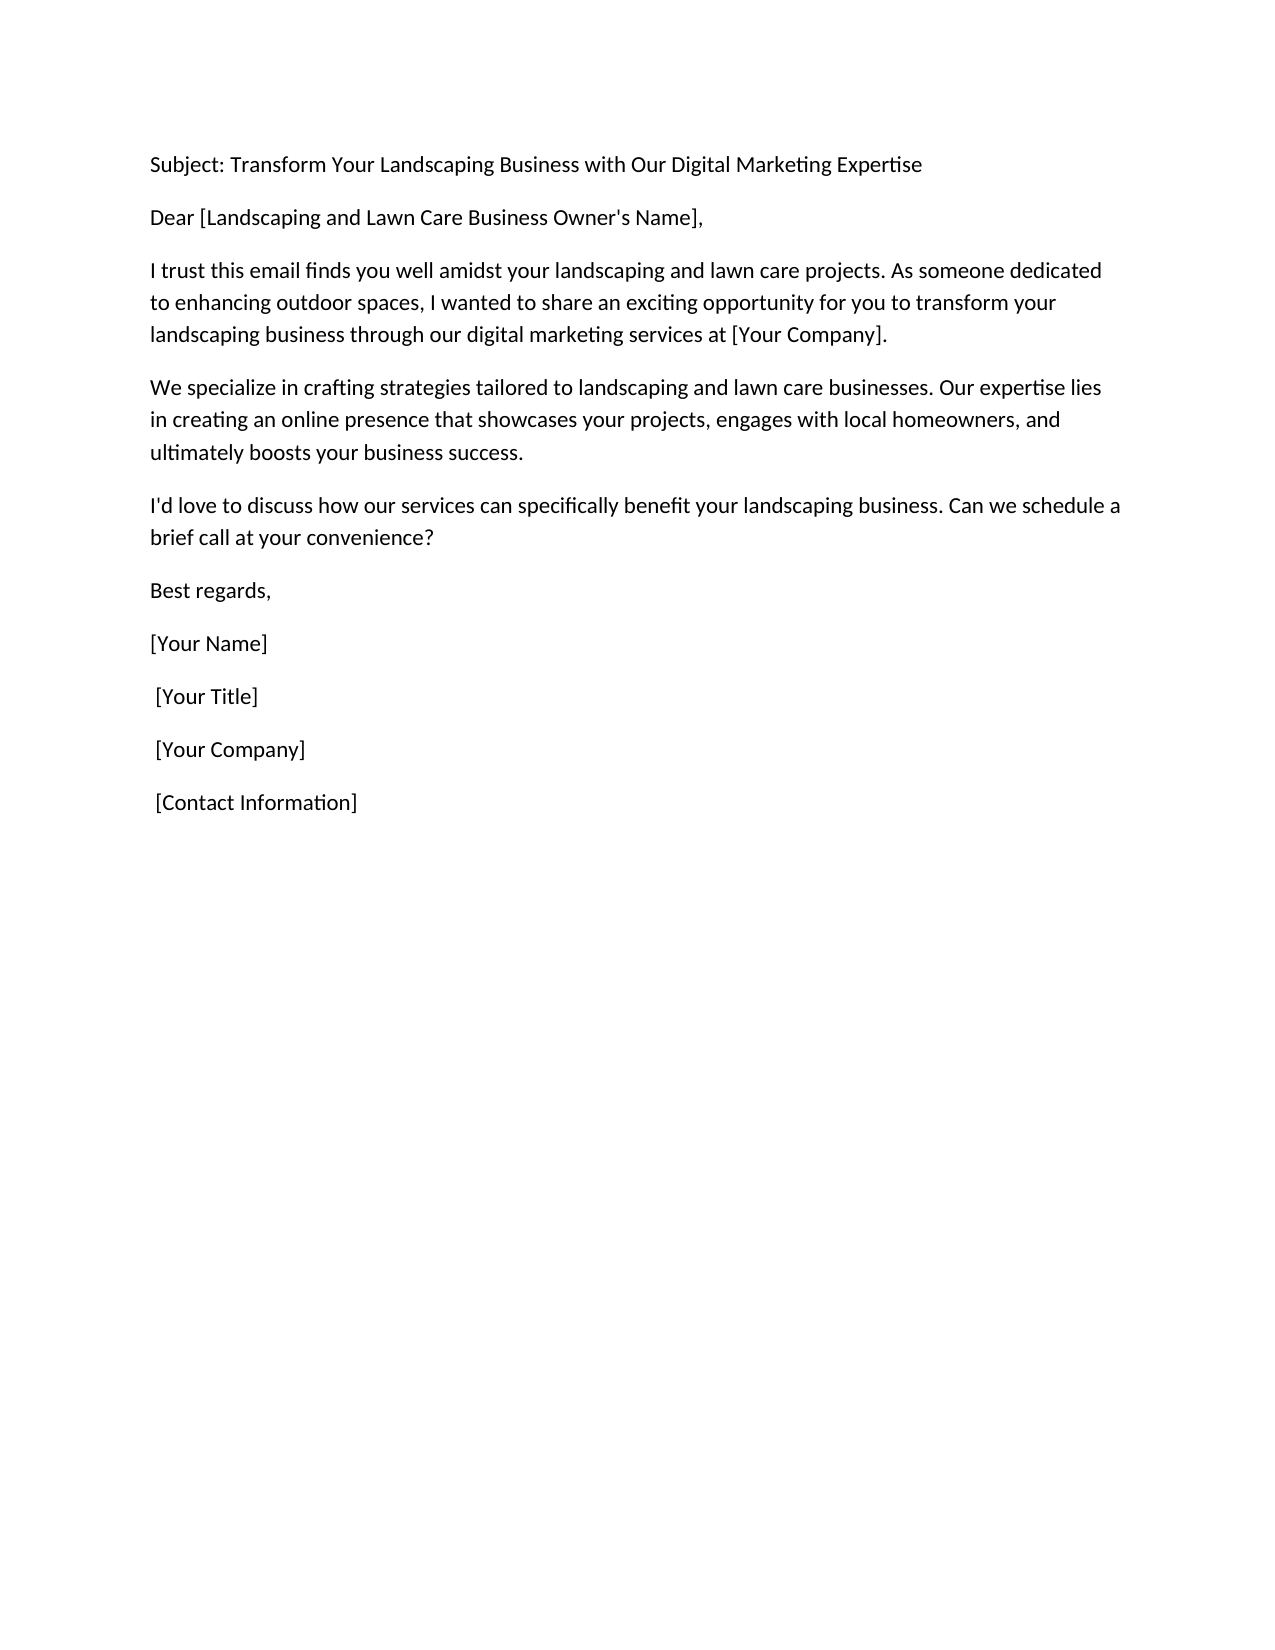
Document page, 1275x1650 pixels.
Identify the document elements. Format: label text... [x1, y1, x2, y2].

text I trust this email finds you well amidst your landscaping and lawn care projects. As someone dedicated to enhancing outdoor spaces, I wanted to share an exciting opportunity for you to transform your landscaping business through our digital marketing services at [Your Company]. [150, 256, 1125, 348]
text [Contact Information] [150, 788, 1125, 816]
text We specialize in crafting strategies tailored to landscaping and lawn care businesses. Our expertise lies in creating an online presence that showcases your projects, engages with local homeowners, and ultimately boosts your business success. [150, 373, 1125, 466]
text [Your Name] [150, 629, 1125, 657]
text Subject: Transform Your Landscaping Business with Our Digital Marketing Expertise [150, 150, 1125, 178]
text [Your Title] [150, 682, 1125, 710]
text Dear [Landscaping and Lawn Care Business Owner's Name], [150, 203, 1125, 231]
text [Your Company] [150, 735, 1125, 763]
text Best regards, [150, 576, 1125, 604]
text I'd love to discuss how our services can specifically benefit your landscaping business. Can we schedule a brief call at your convenience? [150, 491, 1125, 551]
